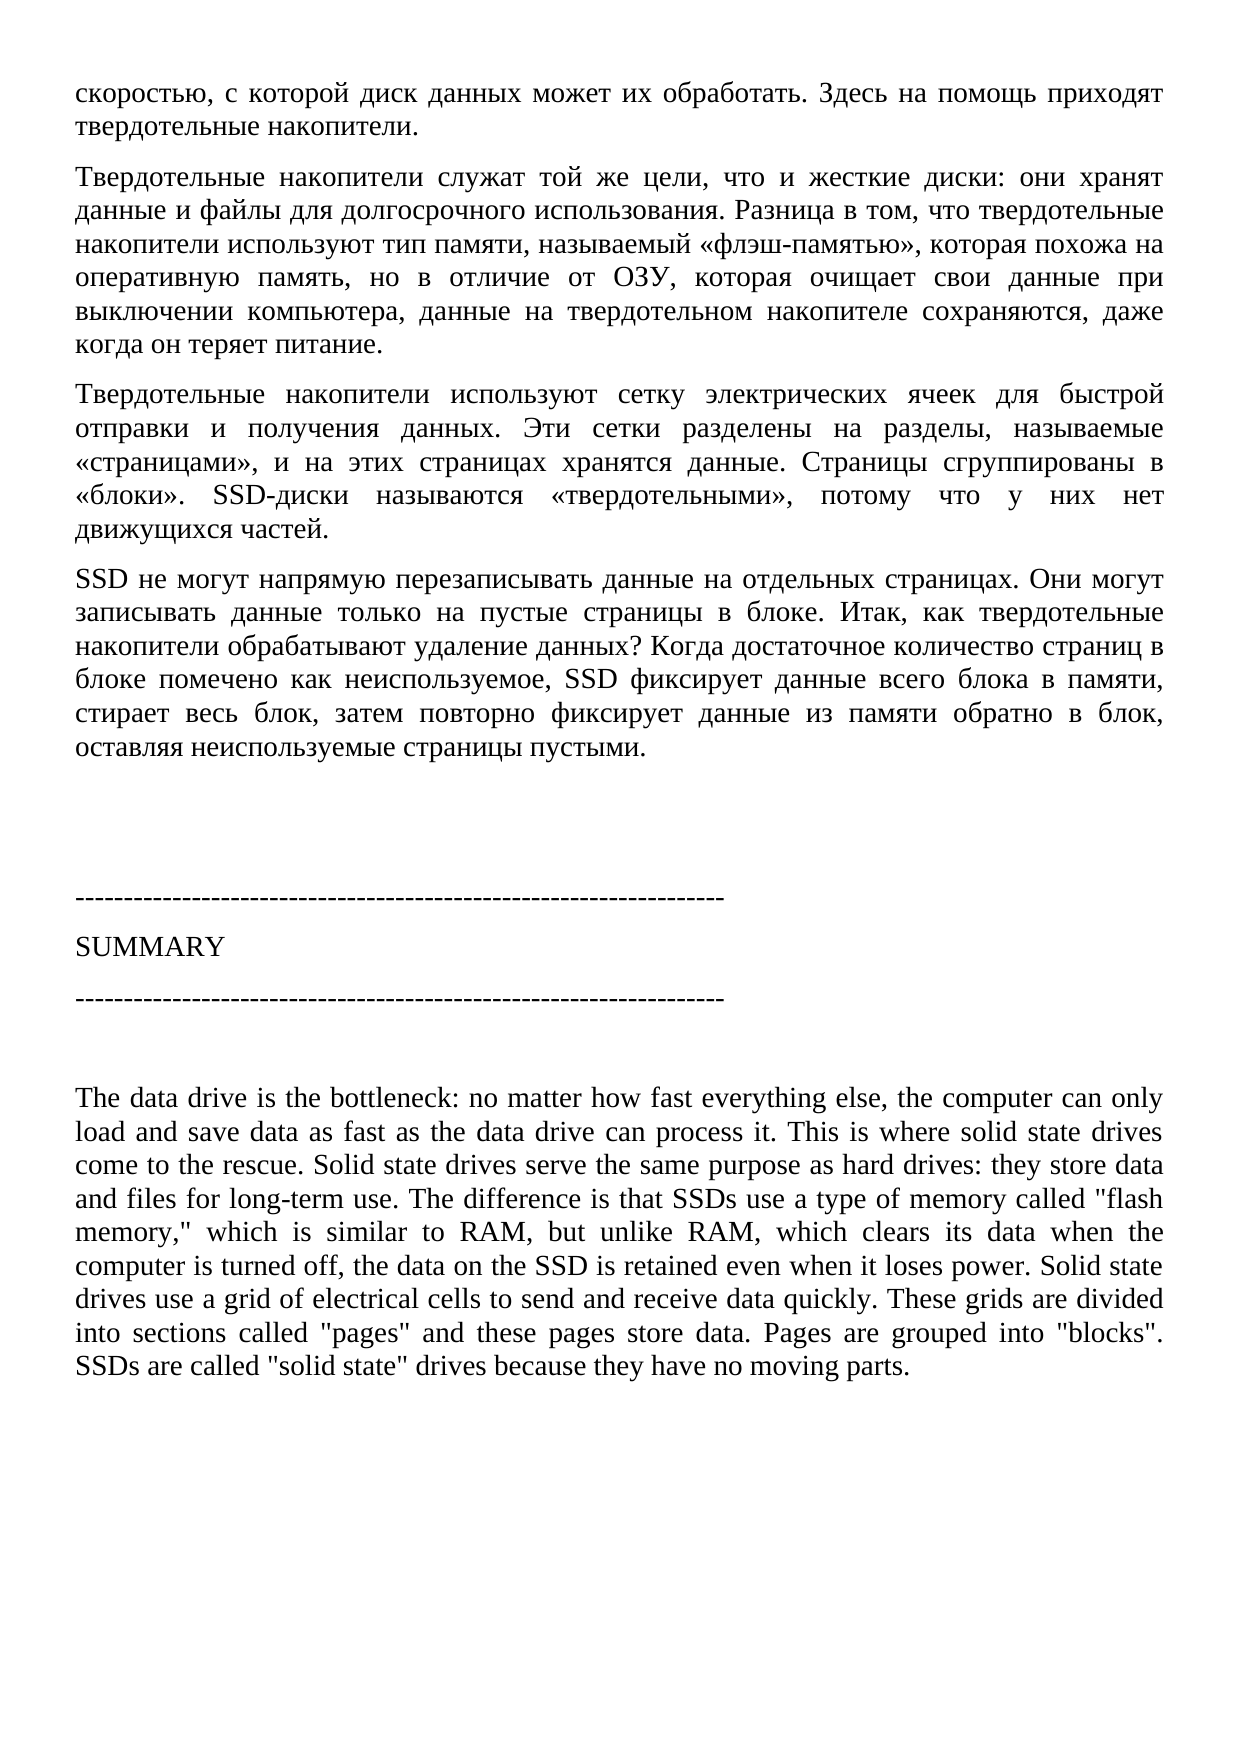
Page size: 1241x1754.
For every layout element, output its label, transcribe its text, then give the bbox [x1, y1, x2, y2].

text Твердотельные накопители используют сетку электрических ячеек для быстрой отправки и получения данных. Эти сетки разделены на разделы, называемые «страницами», и на этих страницах хранятся данные. Страницы сгруппированы в «блоки». SSD-диски называются «твердотельными», потому что у них нет движущихся частей. [75, 377, 1165, 544]
text SUMMARY [75, 929, 1165, 963]
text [75, 75, 1165, 142]
text Твердотельные накопители служат той же цели, что и жесткие диски: они хранят данные и файлы для долгосрочного использования. Разница в том, что твердотельные накопители используют тип памяти, называемый «флэш-памятью», которая похожа на оперативную память, но в отличие от ОЗУ, которая очищает свои данные при выключении компьютера, данные на твердотельном накопителе сохраняются, даже когда он теряет питание. [75, 159, 1165, 360]
text The data drive is the bottleneck: no matter how fast everything else, the computer can only load and save data as fast as the data drive can process it. This is where solid state drives come to the rescue. Solid state drives serve the same purpose as hard drives: they store data and files for long-term use. The difference is that SSDs use a type of memory called "flash memory," which is similar to RAM, but unlike RAM, which clears its data when the computer is turned off, the data on the SSD is retained even when it loses power. Solid state drives use a grid of electrical cells to send and receive data quickly. These grids are divided into sections called "pages" and these pages store data. Pages are grouped into "blocks". SSDs are called "solid state" drives because they have no moving parts. [75, 1080, 1165, 1382]
text ------------------------------------------------------------------- [75, 879, 1165, 913]
text ------------------------------------------------------------------- [75, 980, 1165, 1013]
text SSD не могут напрямую перезаписывать данные на отдельных страницах. Они могут записывать данные только на пустые страницы в блоке. Итак, как твердотельные накопители обрабатывают удаление данных? Когда достаточное количество страниц в блоке помечено как неиспользуемое, SSD фиксирует данные всего блока в памяти, стирает весь блок, затем повторно фиксирует данные из памяти обратно в блок, оставляя неиспользуемые страницы пустыми. [75, 561, 1165, 762]
